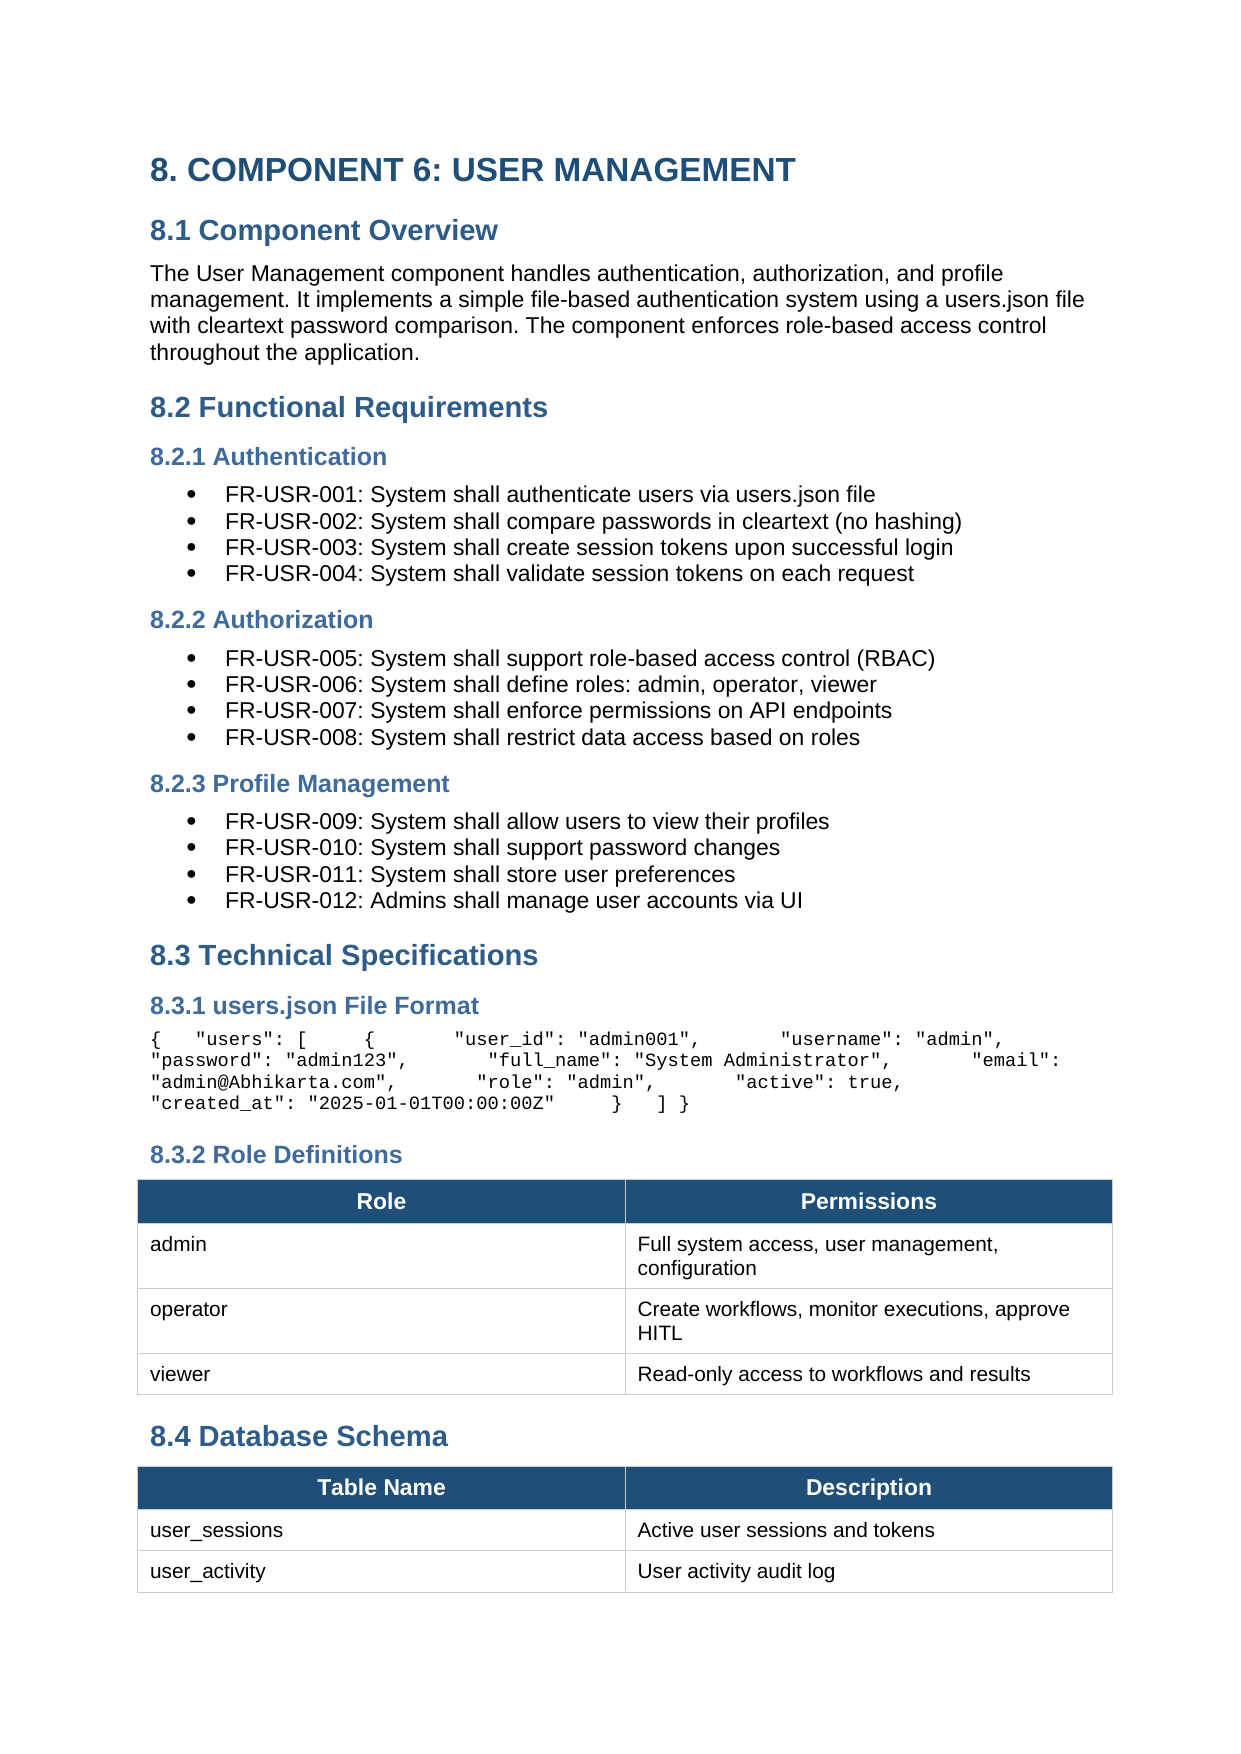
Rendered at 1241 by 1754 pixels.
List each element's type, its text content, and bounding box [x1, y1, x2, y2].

table_cell User activity audit log [626, 1551, 1112, 1591]
list FR-USR-003: System shall create session tokens upon successful login [187, 534, 1090, 560]
text The User Management component handles authentication, authorization, and profile management. It implements a simple file-based authentication system using a users.json file with cleartext password comparison. The component enforces role-based access control throughout the application. [150, 259, 1090, 365]
list FR-USR-009: System shall allow users to view their profiles [187, 808, 1090, 834]
list FR-USR-001: System shall authenticate users via users.json file [187, 481, 1090, 508]
table_header Table Name [138, 1467, 625, 1509]
list FR-USR-005: System shall support role-based access control (RBAC) [187, 645, 1090, 671]
subtitle 8.3.1 users.json File Format [150, 991, 1090, 1019]
list FR-USR-007: System shall enforce permissions on API endpoints [187, 697, 1090, 724]
subtitle 8.4 Database Schema [150, 1419, 1090, 1453]
table_cell Read-only access to workflows and results [626, 1354, 1112, 1394]
subtitle 8.2.2 Authorization [150, 606, 1090, 634]
table_cell viewer [138, 1354, 625, 1394]
subtitle 8.3.2 Role Definitions [150, 1140, 1090, 1169]
subtitle 8.3 Technical Specifications [150, 938, 1090, 972]
list FR-USR-012: Admins shall manage user accounts via UI [187, 887, 1090, 913]
text { "users": [ { "user_id": "admin001", "username": "admin", "password": "admin123", "full_name": "System Administrator", "email": "admin@Abhikarta.com", "role": "admin", "active": true, "created_at": "2025-01-01T00:00:00Z" } ] } [150, 1030, 1090, 1115]
list FR-USR-010: System shall support password changes [187, 834, 1090, 861]
table_cell user_sessions [138, 1510, 625, 1550]
list FR-USR-006: System shall define roles: admin, operator, viewer [187, 671, 1090, 697]
table_header Role [138, 1180, 625, 1223]
subtitle 8.2.3 Profile Management [150, 769, 1090, 798]
table_cell user_activity [138, 1551, 625, 1591]
table_cell Full system access, user management, configuration [626, 1224, 1112, 1288]
list FR-USR-002: System shall compare passwords in cleartext (no hashing) [187, 508, 1090, 534]
table_header Permissions [626, 1180, 1112, 1223]
table_cell admin [138, 1224, 625, 1288]
table_header Description [626, 1467, 1112, 1509]
subtitle 8.2.1 Authentication [150, 442, 1090, 471]
list FR-USR-011: System shall store user preferences [187, 861, 1090, 887]
table_cell Active user sessions and tokens [626, 1510, 1112, 1550]
table_cell operator [138, 1289, 625, 1353]
list FR-USR-004: System shall validate session tokens on each request [187, 560, 1090, 587]
subtitle 8.2 Functional Requirements [150, 390, 1090, 423]
subtitle 8. COMPONENT 6: USER MANAGEMENT [150, 150, 1090, 188]
subtitle 8.1 Component Overview [150, 213, 1090, 247]
table_cell Create workflows, monitor executions, approve HITL [626, 1289, 1112, 1353]
list FR-USR-008: System shall restrict data access based on roles [187, 724, 1090, 750]
